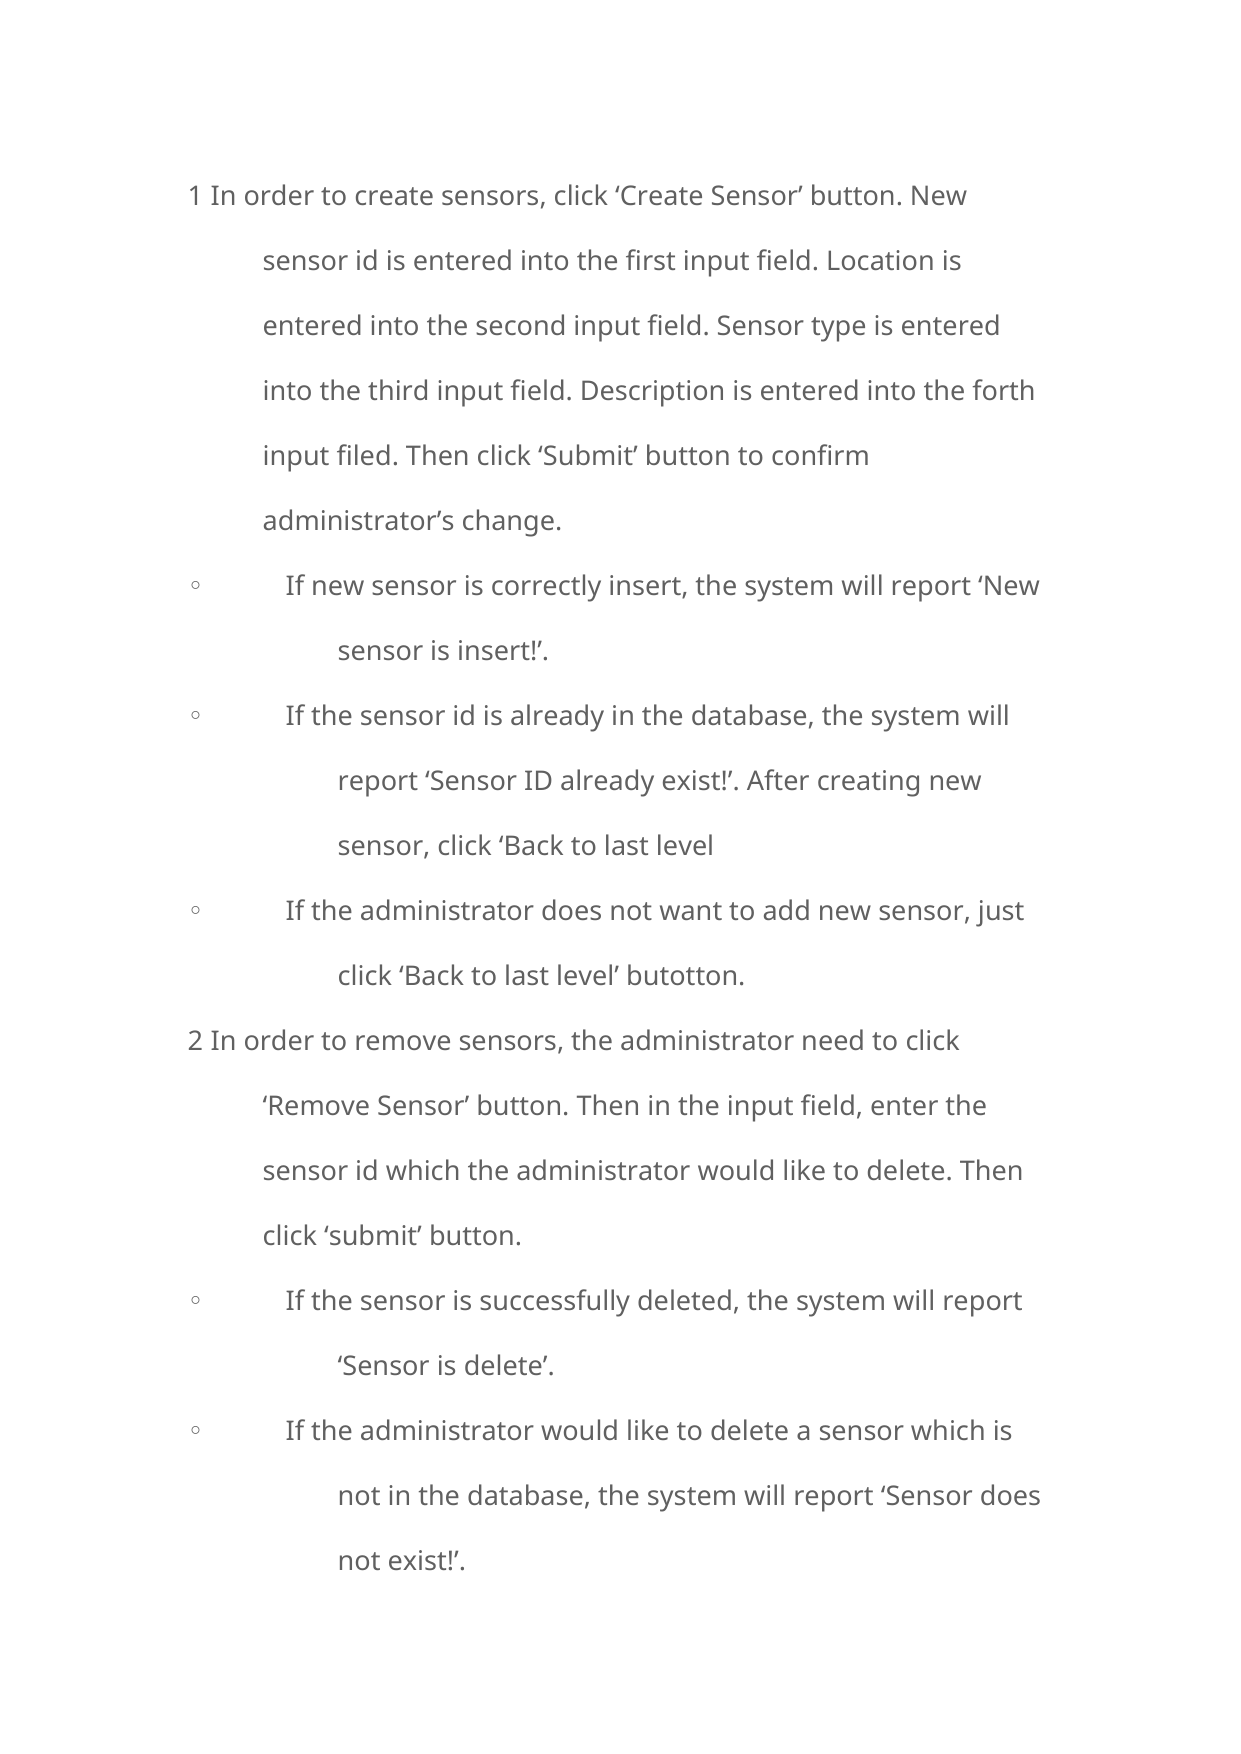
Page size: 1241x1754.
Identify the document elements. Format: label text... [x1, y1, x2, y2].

list If the sensor is successfully deleted, the system will report ‘Sensor is delete’. [187, 1267, 1053, 1397]
list If the administrator does not want to add new sensor, just click ‘Back to last level’ butotton. [187, 877, 1053, 1007]
list If the administrator would like to delete a sensor which is not in the database, the system will report ‘Sensor does not exist!’. [187, 1397, 1053, 1592]
list In order to create sensors, click ‘Create Sensor’ button. New sensor id is entered into the first input field. Location is entered into the second input field. Sensor type is entered into the third input field. Description is entered into the forth input filed. Then click ‘Submit’ button to confirm administrator’s change. [187, 162, 1053, 552]
list In order to remove sensors, the administrator need to click ‘Remove Sensor’ button. Then in the input field, enter the sensor id which the administrator would like to delete. Then click ‘submit’ button. [187, 1007, 1053, 1267]
list If the sensor id is already in the database, the system will report ‘Sensor ID already exist!’. After creating new sensor, click ‘Back to last level [187, 682, 1053, 877]
list If new sensor is correctly insert, the system will report ‘New sensor is insert!’. [187, 552, 1053, 682]
